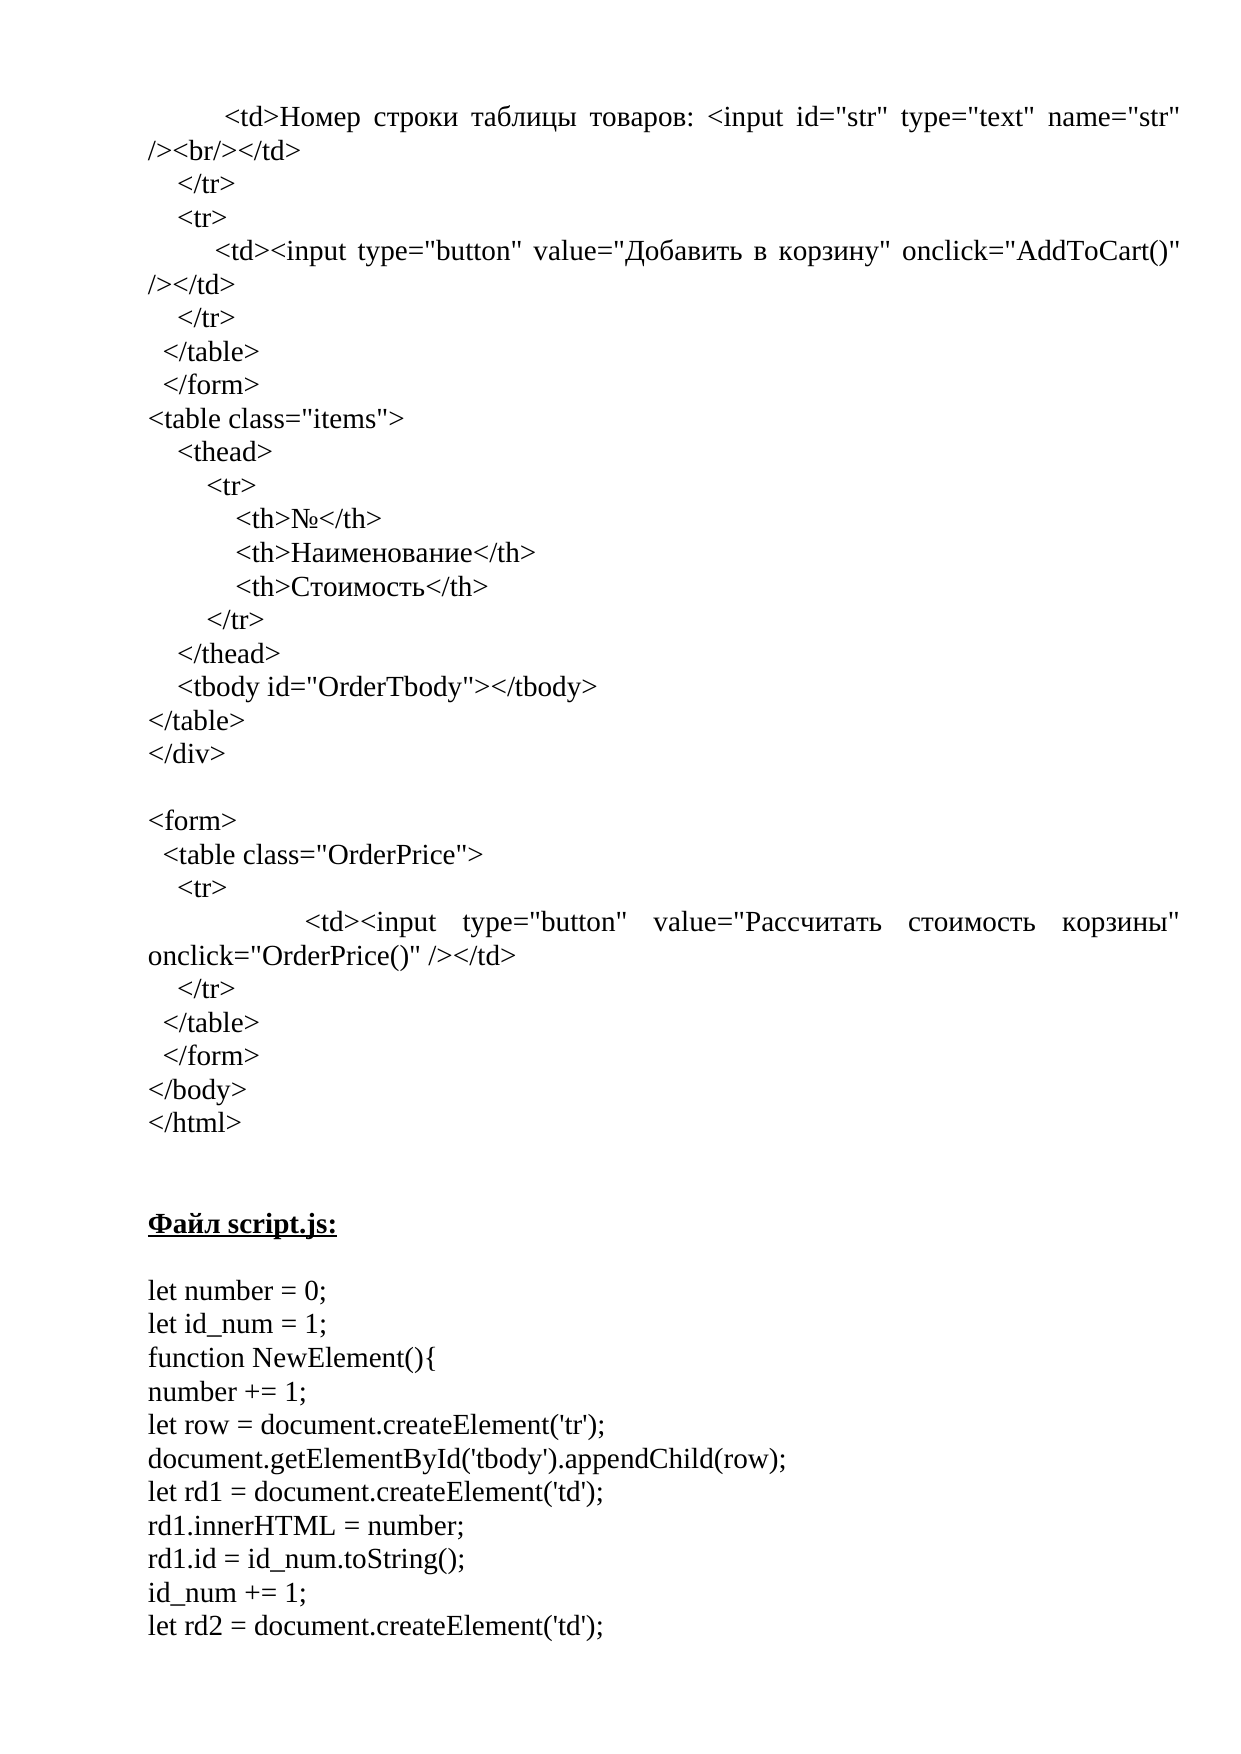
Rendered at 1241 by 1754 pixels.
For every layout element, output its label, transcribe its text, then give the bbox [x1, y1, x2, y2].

text <td><input type="button" value="Рассчитать стоимость корзины" onclick="OrderPrice()" /></td> [148, 904, 1181, 971]
text </html> [148, 1105, 1181, 1139]
text <table class="items"> [148, 401, 1181, 434]
text let number = 0; [148, 1273, 1181, 1307]
text number += 1; [148, 1374, 1181, 1407]
text </table> [148, 1005, 1181, 1038]
text function NewElement(){ [148, 1340, 1181, 1374]
text </body> [148, 1072, 1181, 1105]
text </tr> [148, 602, 1181, 636]
text </tr> [148, 971, 1181, 1005]
text </form> [148, 367, 1181, 401]
text rd1.innerHTML = number; [148, 1508, 1181, 1541]
text </tr> [148, 166, 1181, 200]
text </thead> [148, 636, 1181, 669]
text </form> [148, 1038, 1181, 1072]
text <th>Стоимость</th> [148, 569, 1181, 602]
text </tr> [148, 300, 1181, 334]
text Файл script.js: [148, 1206, 1181, 1239]
text <th>Наименование</th> [148, 535, 1181, 569]
text <tr> [148, 200, 1181, 233]
text document.getElementById('tbody').appendChild(row); [148, 1441, 1181, 1474]
text </table> [148, 334, 1181, 367]
text <td><input type="button" value="Добавить в корзину" onclick="AddToCart()" /></td> [148, 233, 1181, 300]
text <tbody id="OrderTbody"></tbody> [148, 669, 1181, 703]
text </div> [148, 736, 1181, 770]
text let rd2 = document.createElement('td'); [148, 1608, 1181, 1642]
text let row = document.createElement('tr'); [148, 1407, 1181, 1441]
text <thead> [148, 434, 1181, 468]
text </table> [148, 703, 1181, 736]
text rd1.id = id_num.toString(); [148, 1541, 1181, 1575]
text <tr> [148, 468, 1181, 502]
text <form> [148, 803, 1181, 837]
text <th>№</th> [148, 502, 1181, 535]
text let id_num = 1; [148, 1307, 1181, 1340]
text <table class="OrderPrice"> [148, 837, 1181, 871]
text id_num += 1; [148, 1575, 1181, 1608]
text <td>Номер строки таблицы товаров: <input id="str" type="text" name="str" /><br/></td> [148, 99, 1181, 166]
text let rd1 = document.createElement('td'); [148, 1474, 1181, 1508]
text <tr> [148, 871, 1181, 904]
